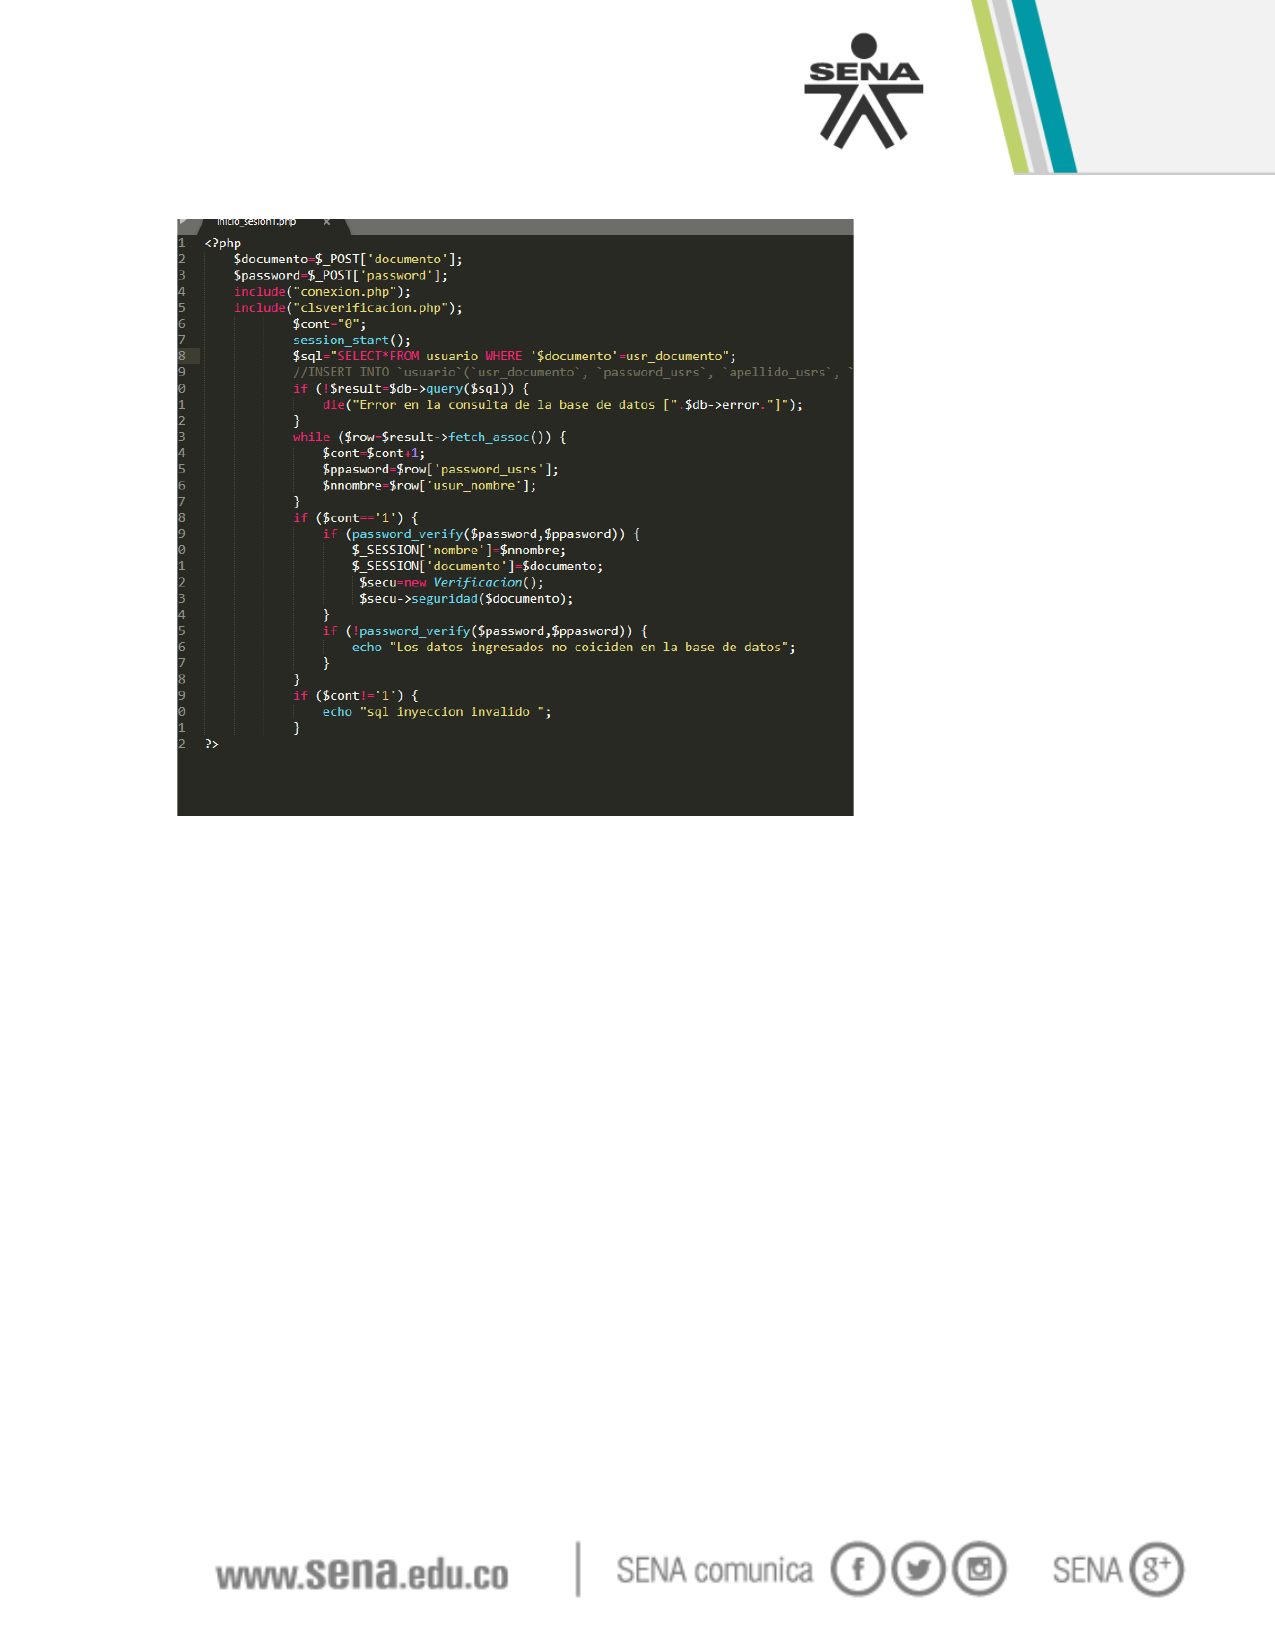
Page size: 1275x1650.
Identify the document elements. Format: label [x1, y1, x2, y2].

picture [177, 219, 854, 816]
picture [74, 1512, 1224, 1632]
picture [768, 0, 1275, 175]
